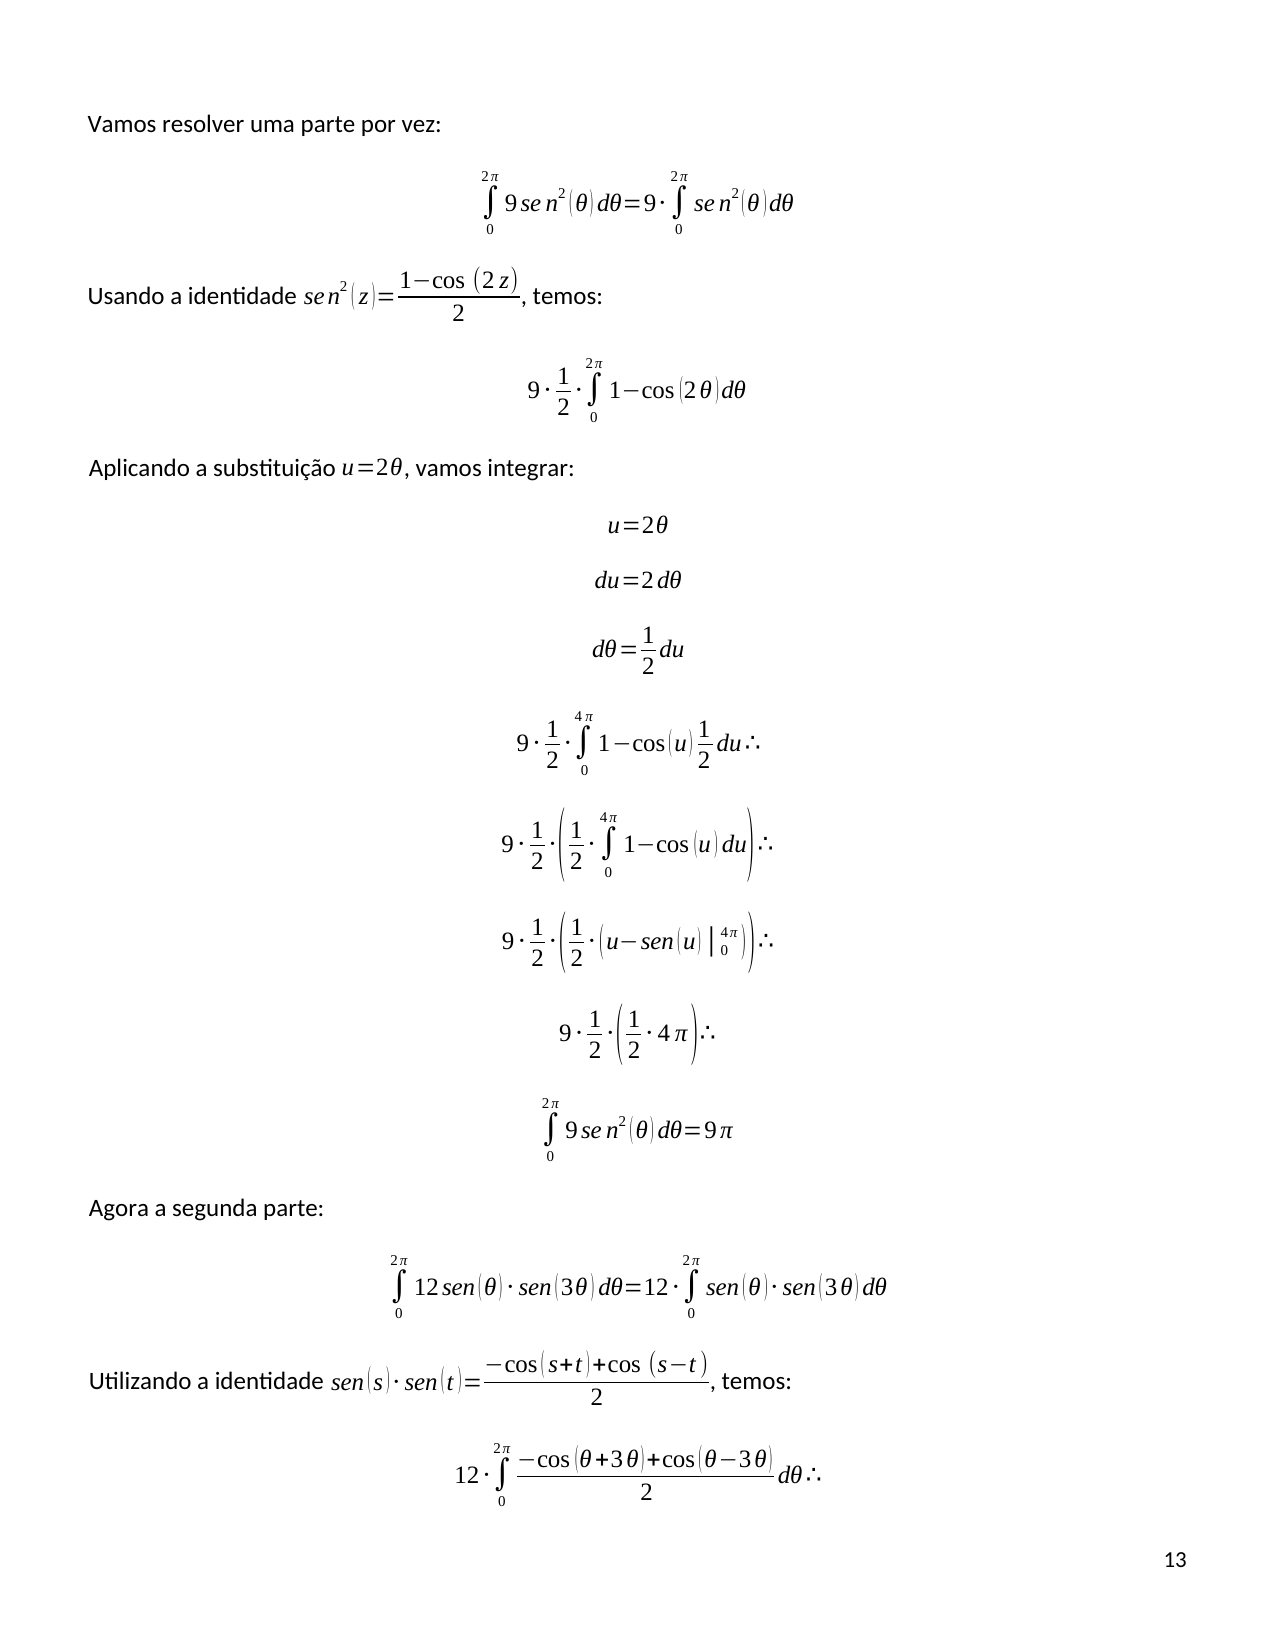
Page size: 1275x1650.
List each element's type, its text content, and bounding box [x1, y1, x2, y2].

text Utilizando a identidade , temos: [89, 1349, 1188, 1411]
text Agora a segunda parte: [89, 1192, 1188, 1223]
text Aplicando a substituição , vamos integrar: [89, 453, 1188, 483]
text Vamos resolver uma parte por vez: [87, 108, 1188, 139]
text Usando a identidade , temos: [87, 265, 1188, 326]
